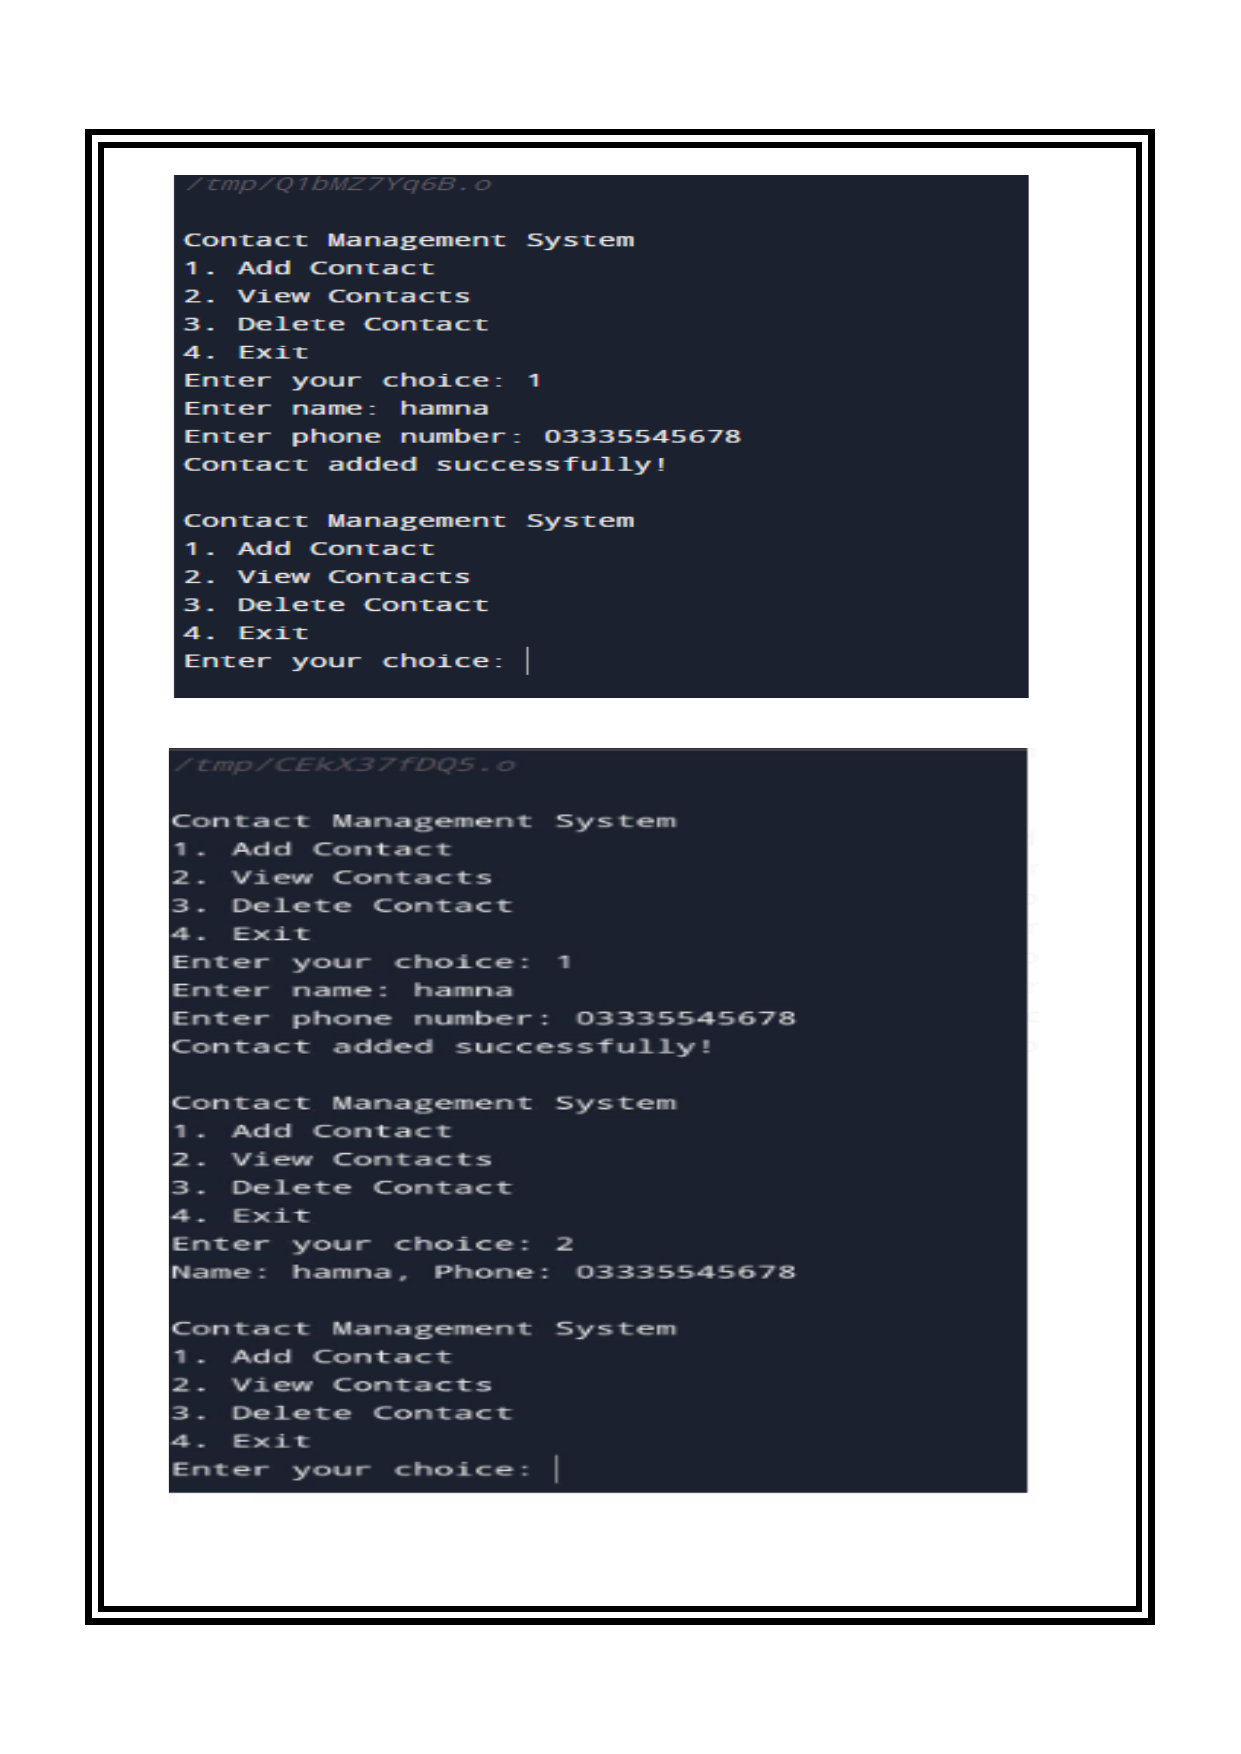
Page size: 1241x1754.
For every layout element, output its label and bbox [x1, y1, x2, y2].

picture [168, 748, 1039, 1504]
picture [173, 175, 1029, 698]
